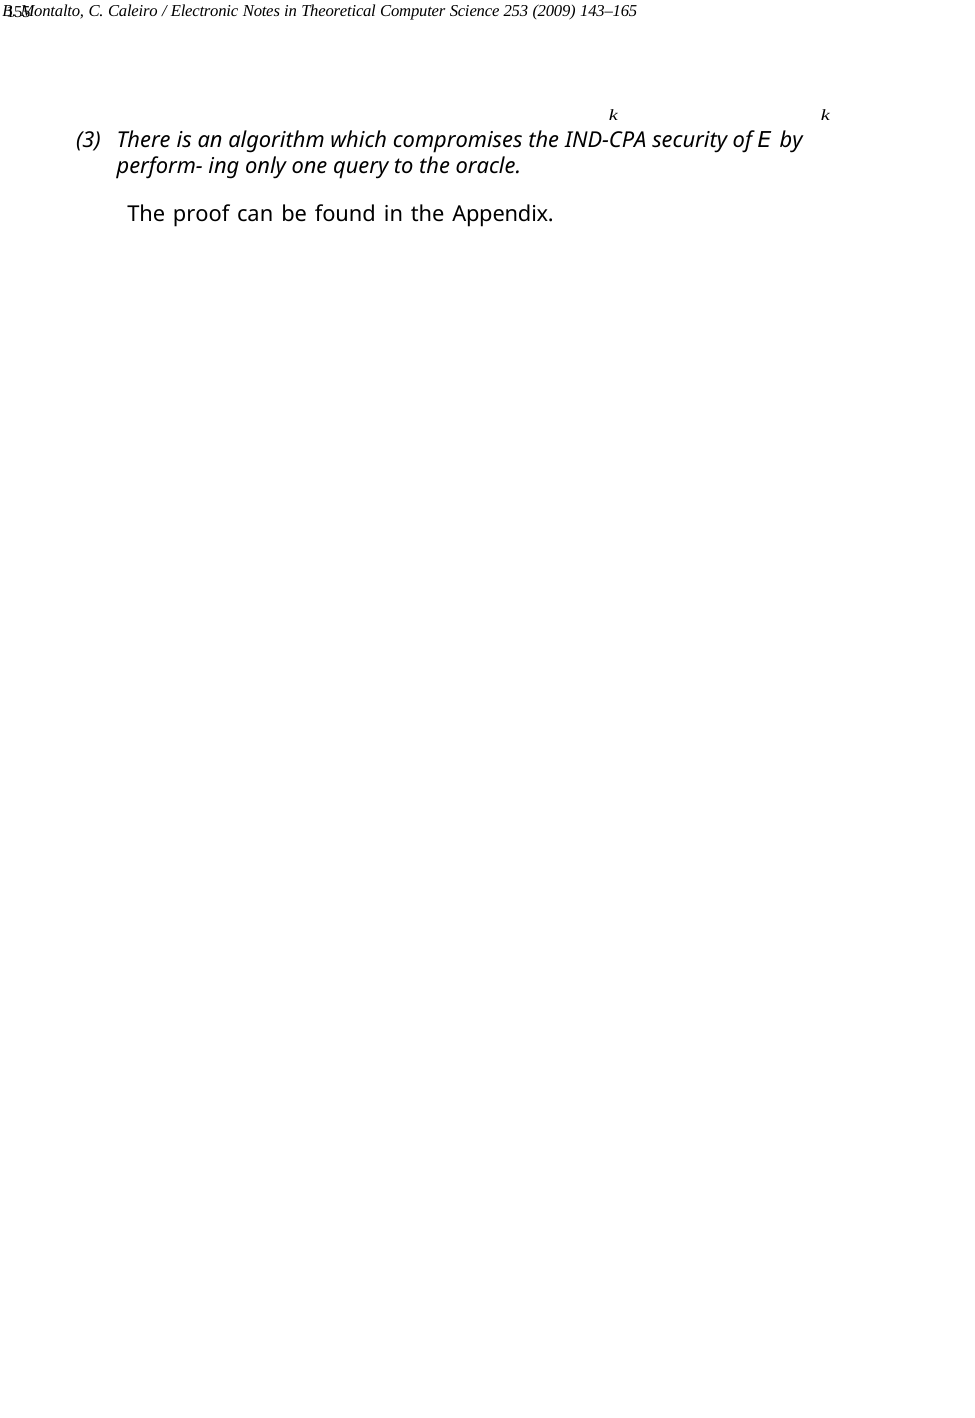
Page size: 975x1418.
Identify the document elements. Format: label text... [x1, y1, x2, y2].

text The proof can be found in the Appendix. [127, 198, 908, 227]
list There is an algorithm which compromises the IND-CPA security of E by perform- ing only one query to the oracle. [76, 127, 893, 180]
text k k [609, 108, 908, 124]
